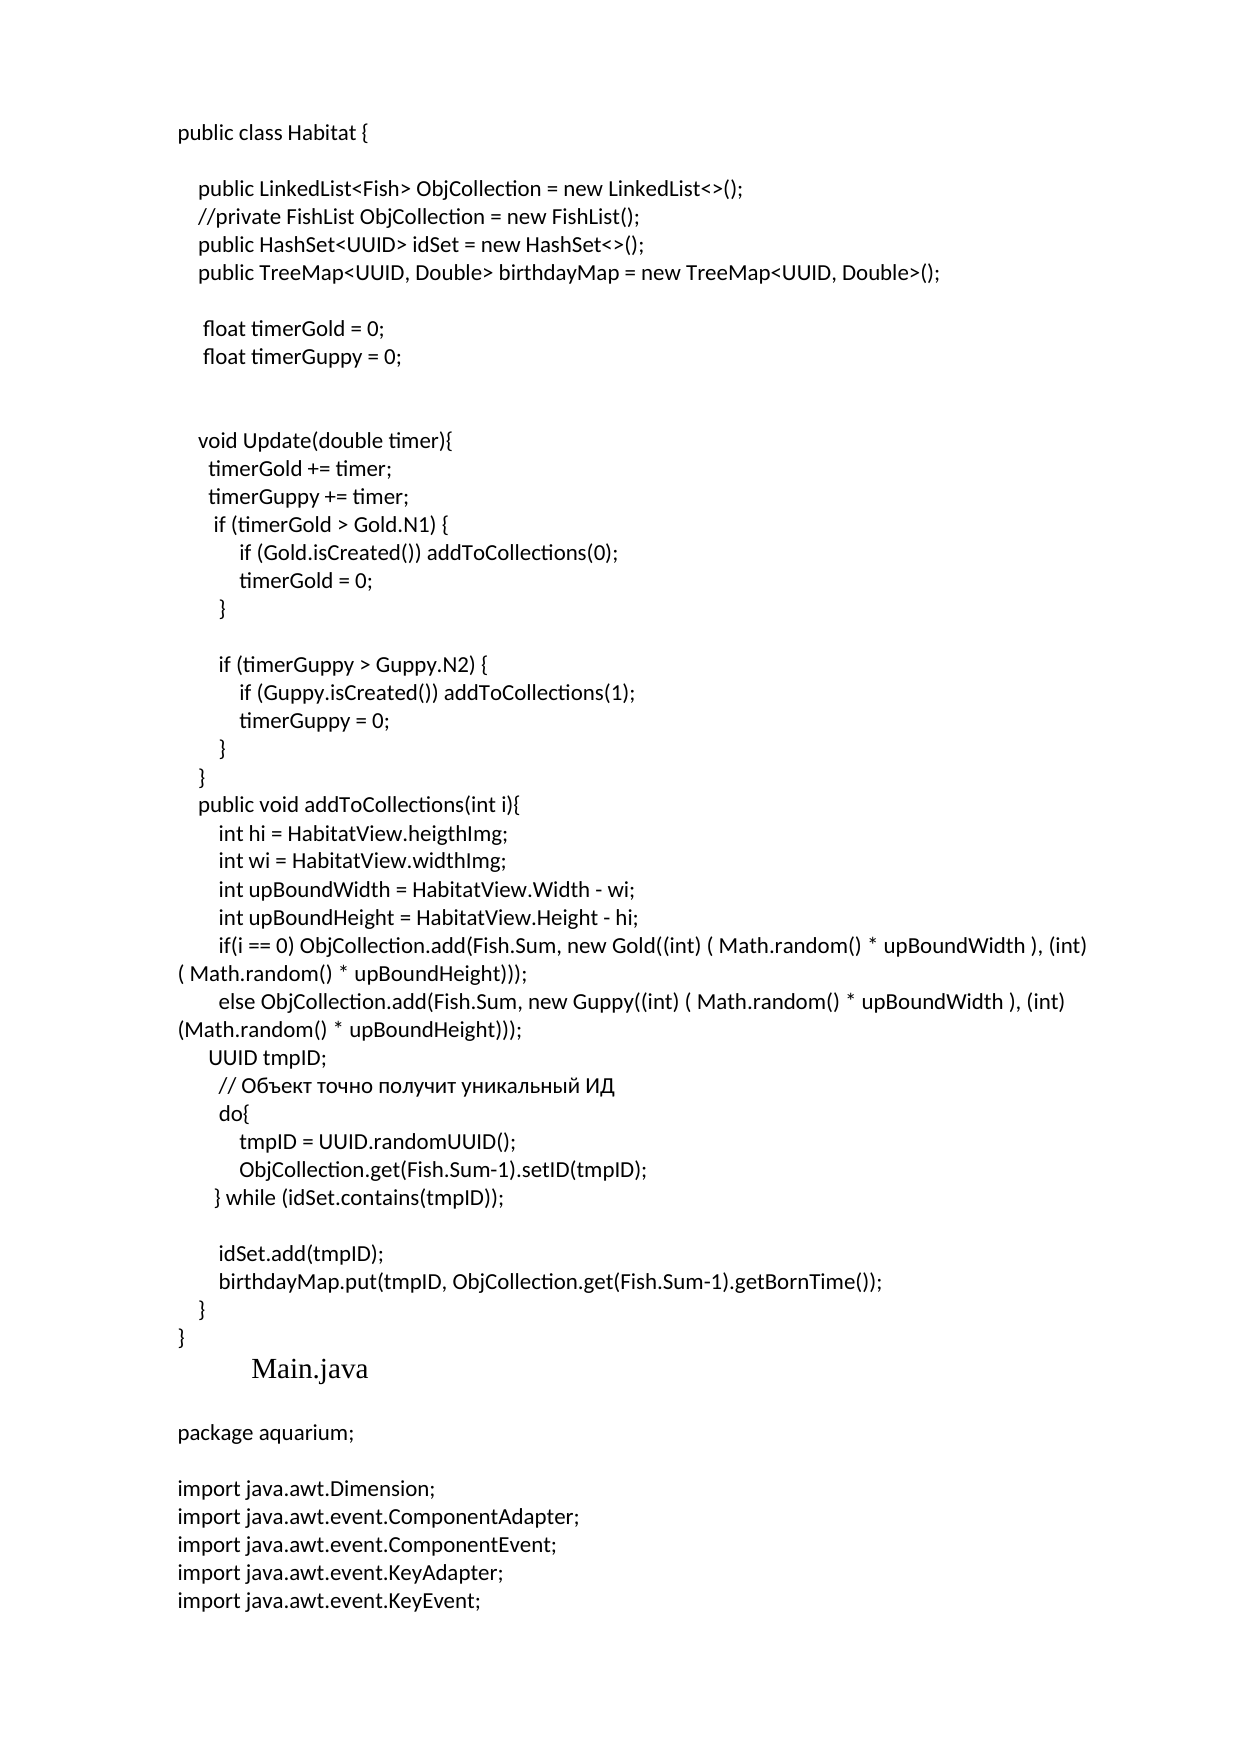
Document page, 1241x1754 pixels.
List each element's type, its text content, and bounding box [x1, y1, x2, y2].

text } [177, 594, 1152, 622]
text public class Habitat { [177, 118, 1152, 146]
text import java.awt.Dimension; [177, 1474, 1152, 1502]
text timerGuppy += timer; [177, 482, 1152, 510]
text package aquarium; [177, 1418, 1152, 1446]
text if (timerGold > Gold.N1) { [177, 510, 1152, 538]
text public LinkedList<Fish> ObjCollection = new LinkedList<>(); [177, 174, 1152, 202]
text int wi = HabitatView.widthImg; [177, 847, 1152, 875]
text idSet.add(tmpID); [177, 1239, 1152, 1267]
text int upBoundHeight = HabitatView.Height - hi; [177, 903, 1152, 931]
text // Объект точно получит уникальный ИД [177, 1071, 1152, 1099]
text timerGuppy = 0; [177, 707, 1152, 734]
text birthdayMap.put(tmpID, ObjCollection.get(Fish.Sum-1).getBornTime()); [177, 1267, 1152, 1295]
text tmpID = UUID.randomUUID(); [177, 1127, 1152, 1155]
text if(i == 0) ObjCollection.add(Fish.Sum, new Gold((int) ( Math.random() * upBoundWidth ), (int) ( Math.random() * upBoundHeight))); [177, 931, 1152, 987]
text } while (idSet.contains(tmpID)); [177, 1183, 1152, 1211]
text do{ [177, 1099, 1152, 1127]
text void Update(double timer){ [177, 426, 1152, 454]
text float timerGold = 0; [177, 314, 1152, 342]
text import java.awt.event.KeyEvent; [177, 1586, 1152, 1614]
text timerGold = 0; [177, 566, 1152, 594]
text float timerGuppy = 0; [177, 342, 1152, 370]
text if (Guppy.isCreated()) addToCollections(1); [177, 678, 1152, 707]
text if (timerGuppy > Guppy.N2) { [177, 651, 1152, 678]
text } [177, 763, 1152, 791]
text Main.java [177, 1351, 1152, 1384]
text int upBoundWidth = HabitatView.Width - wi; [177, 875, 1152, 903]
text } [177, 734, 1152, 763]
text public void addToCollections(int i){ [177, 791, 1152, 819]
text else ObjCollection.add(Fish.Sum, new Guppy((int) ( Math.random() * upBoundWidth ), (int) (Math.random() * upBoundHeight))); [177, 987, 1152, 1043]
text import java.awt.event.KeyAdapter; [177, 1558, 1152, 1586]
text if (Gold.isCreated()) addToCollections(0); [177, 538, 1152, 566]
text public TreeMap<UUID, Double> birthdayMap = new TreeMap<UUID, Double>(); [177, 258, 1152, 286]
text public HashSet<UUID> idSet = new HashSet<>(); [177, 230, 1152, 258]
text ObjCollection.get(Fish.Sum-1).setID(tmpID); [177, 1155, 1152, 1183]
text } [177, 1295, 1152, 1323]
text import java.awt.event.ComponentAdapter; [177, 1502, 1152, 1530]
text import java.awt.event.ComponentEvent; [177, 1530, 1152, 1558]
text int hi = HabitatView.heigthImg; [177, 819, 1152, 847]
text UUID tmpID; [177, 1043, 1152, 1071]
text //private FishList ObjCollection = new FishList(); [177, 202, 1152, 230]
text } [177, 1323, 1152, 1351]
text timerGold += timer; [177, 454, 1152, 482]
